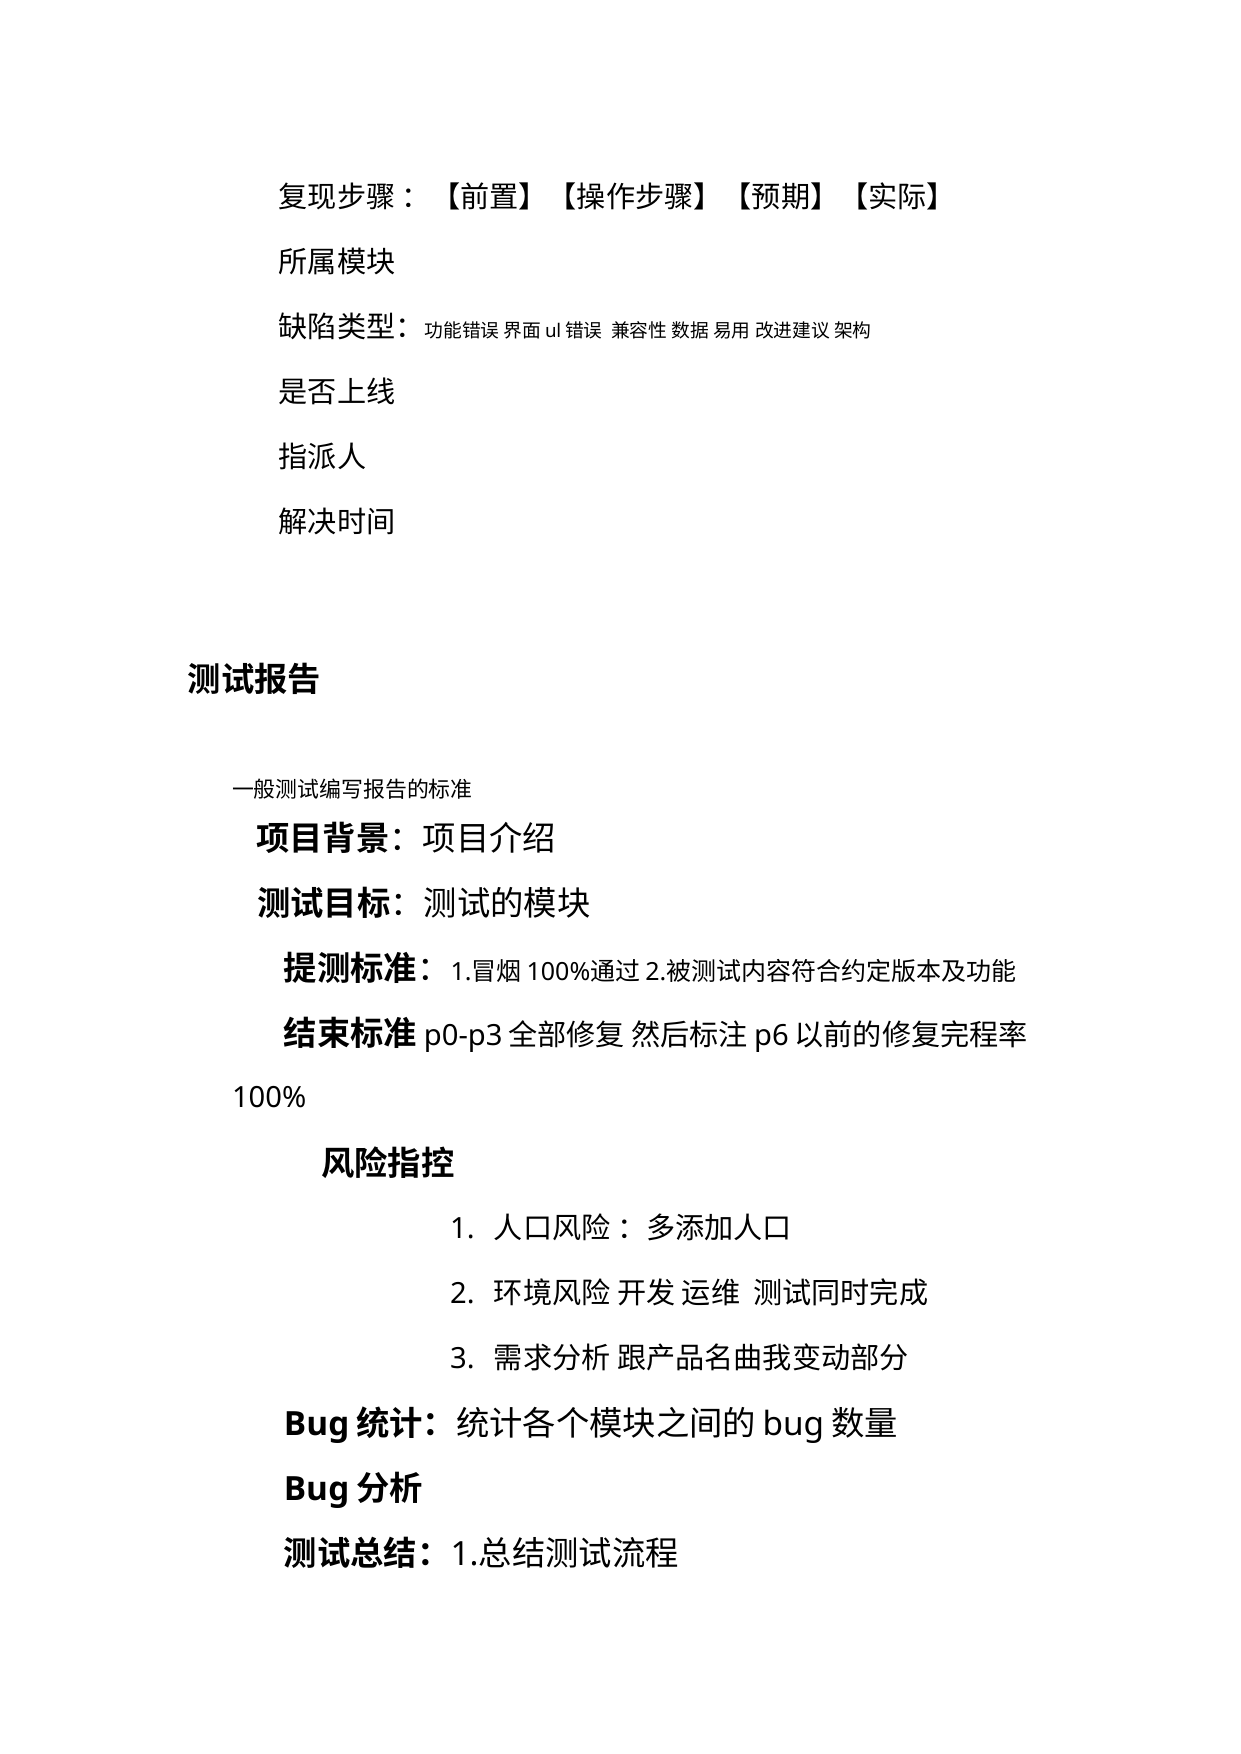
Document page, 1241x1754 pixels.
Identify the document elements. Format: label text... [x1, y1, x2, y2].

text 指派人 [187, 422, 1053, 487]
list 结束标准 p0-p3全部修复 然后标注p6以前的修复完程率100% [232, 999, 1053, 1129]
list 需求分析 跟产品名曲我变动部分 [450, 1324, 1053, 1389]
text 项目背景：项目介绍 [187, 804, 1053, 869]
list Bug分析 [232, 1454, 1053, 1519]
text 测试目标：测试的模块 [187, 869, 1053, 934]
text 一般测试编写报告的标准 [232, 771, 1053, 804]
subtitle 测试报告 [187, 644, 1053, 709]
list 提测标准：1.冒烟100%通过2.被测试内容符合约定版本及功能 [232, 934, 1053, 999]
list Bug统计：统计各个模块之间的bug数量 [232, 1389, 1053, 1454]
text 缺陷类型：功能错误 界面ul错误 兼容性 数据 易用 改进建议 架构 [187, 292, 1053, 357]
list 环境风险 开发 运维 测试同时完成 [450, 1259, 1053, 1324]
list 测试总结：1.总结测试流程 [232, 1519, 1053, 1584]
text 所属模块 [187, 227, 1053, 292]
text 解决时间 [187, 487, 1053, 552]
text 是否上线 [187, 357, 1053, 422]
text 复现步骤 ：【前置】【操作步骤】【预期】【实际】 [187, 162, 1053, 227]
list 人口风险 ：多添加人口 [450, 1194, 1053, 1259]
text 风险指控 [187, 1129, 1053, 1194]
